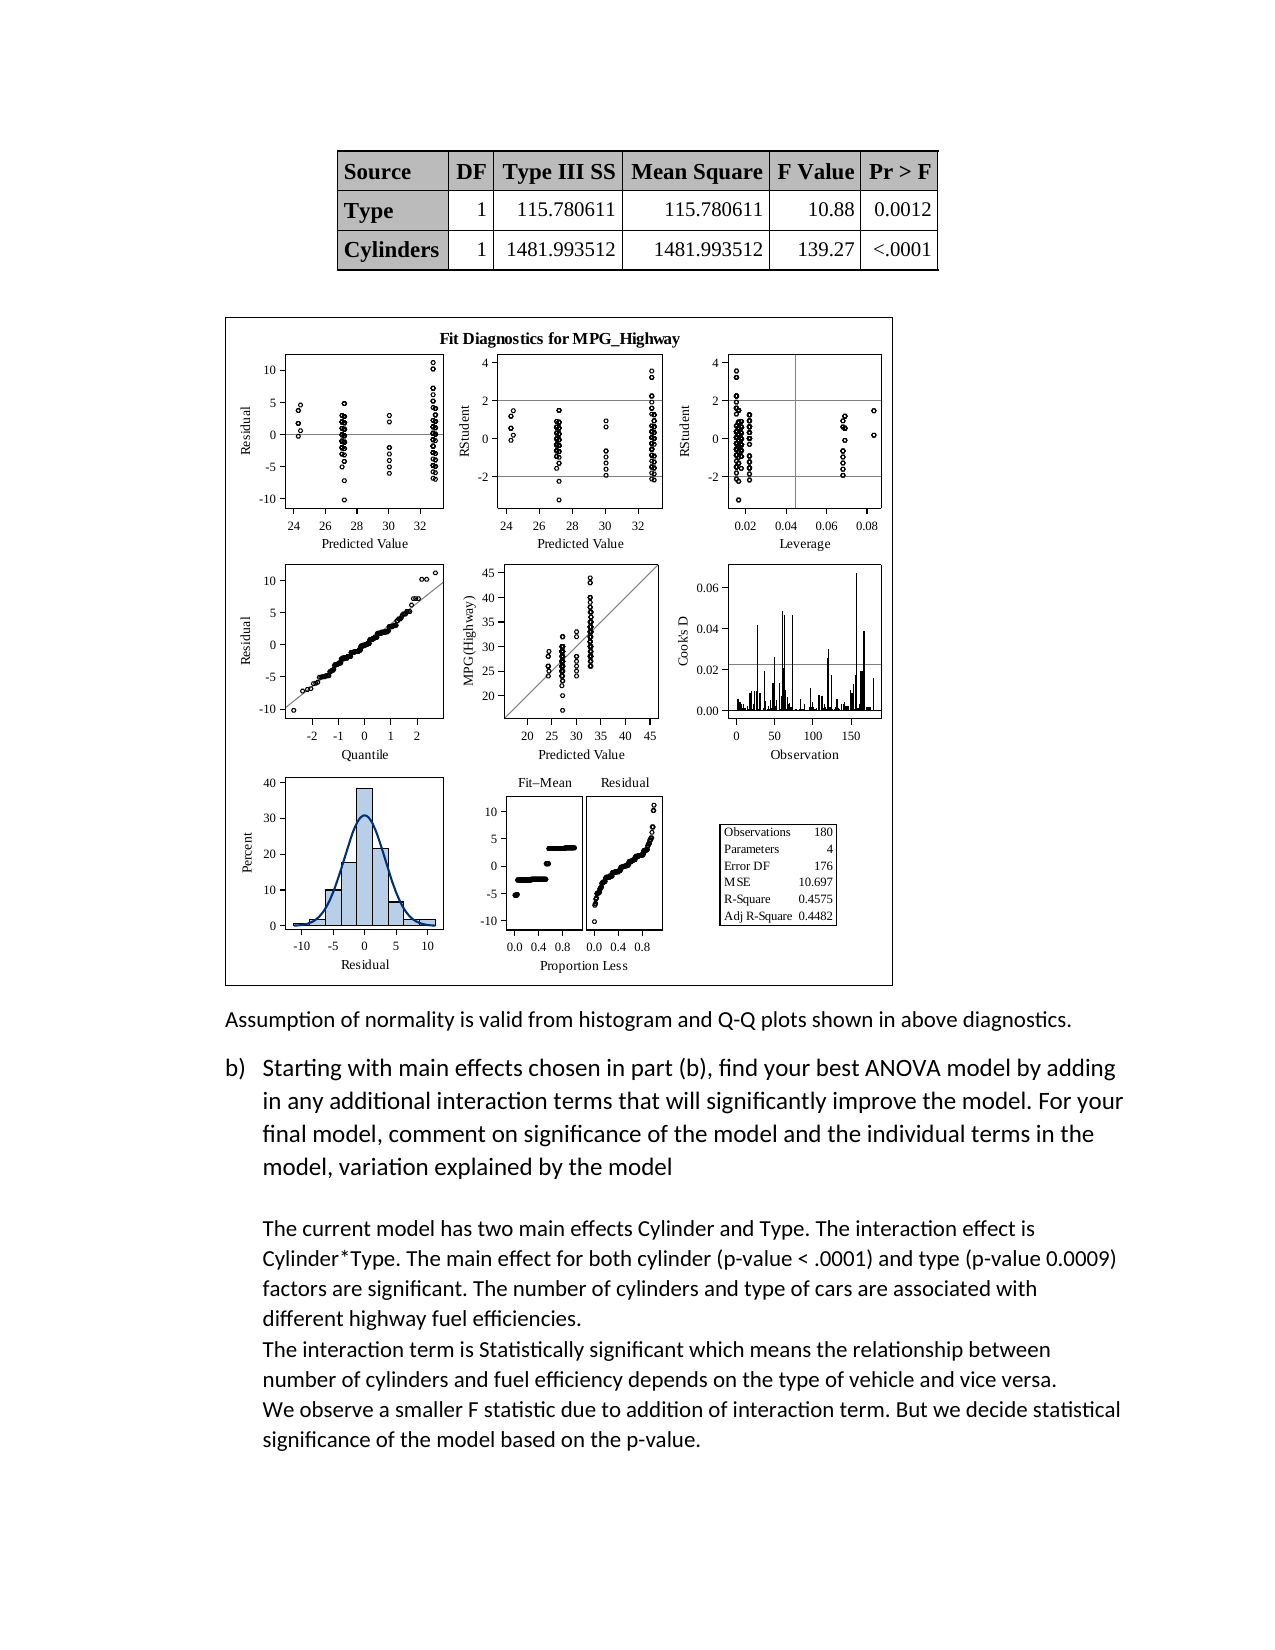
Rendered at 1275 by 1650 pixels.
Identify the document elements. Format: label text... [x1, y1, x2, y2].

table_cell Type [338, 191, 448, 230]
table_header F Value [770, 152, 860, 190]
table_cell 1481.993512 [494, 231, 622, 269]
table_header Source [338, 152, 448, 190]
table_cell 10.88 [770, 191, 860, 230]
table_cell 115.780611 [494, 191, 622, 230]
table_cell 0.0012 [861, 191, 937, 230]
list The current model has two main effects Cylinder and Type. The interaction effect is Cylinder*Type. The main effect for both cylinder (p-value < .0001) and type (p-value 0.0009) factors are significant. The number of cylinders and type of cars are associated with different highway fuel efficiencies. [262, 1214, 1125, 1333]
text Assumption of normality is valid from histogram and Q-Q plots shown in above diagnostics. [225, 1005, 1125, 1033]
table_cell 1 [449, 191, 493, 230]
table_cell Cylinders [338, 231, 448, 269]
table_cell <.0001 [861, 231, 937, 269]
table_header Pr > F [861, 152, 937, 190]
table_cell 115.780611 [623, 191, 769, 230]
table_cell 139.27 [770, 231, 860, 269]
table_cell 1481.993512 [623, 231, 769, 269]
list The interaction term is Statistically significant which means the relationship between number of cylinders and fuel efficiency depends on the type of vehicle and vice versa. [262, 1335, 1125, 1393]
table_header DF [449, 152, 493, 190]
list Starting with main effects chosen in part (b), find your best ANOVA model by adding in any additional interaction terms that will significantly improve the model. For your final model, comment on significance of the model and the individual terms in the model, variation explained by the model [225, 1052, 1125, 1181]
table_header Mean Square [623, 152, 769, 190]
table_cell 1 [449, 231, 493, 269]
list We observe a smaller F statistic due to addition of interaction term. But we decide statistical significance of the model based on the p-value. [262, 1395, 1125, 1453]
table_header Type III SS [494, 152, 622, 190]
